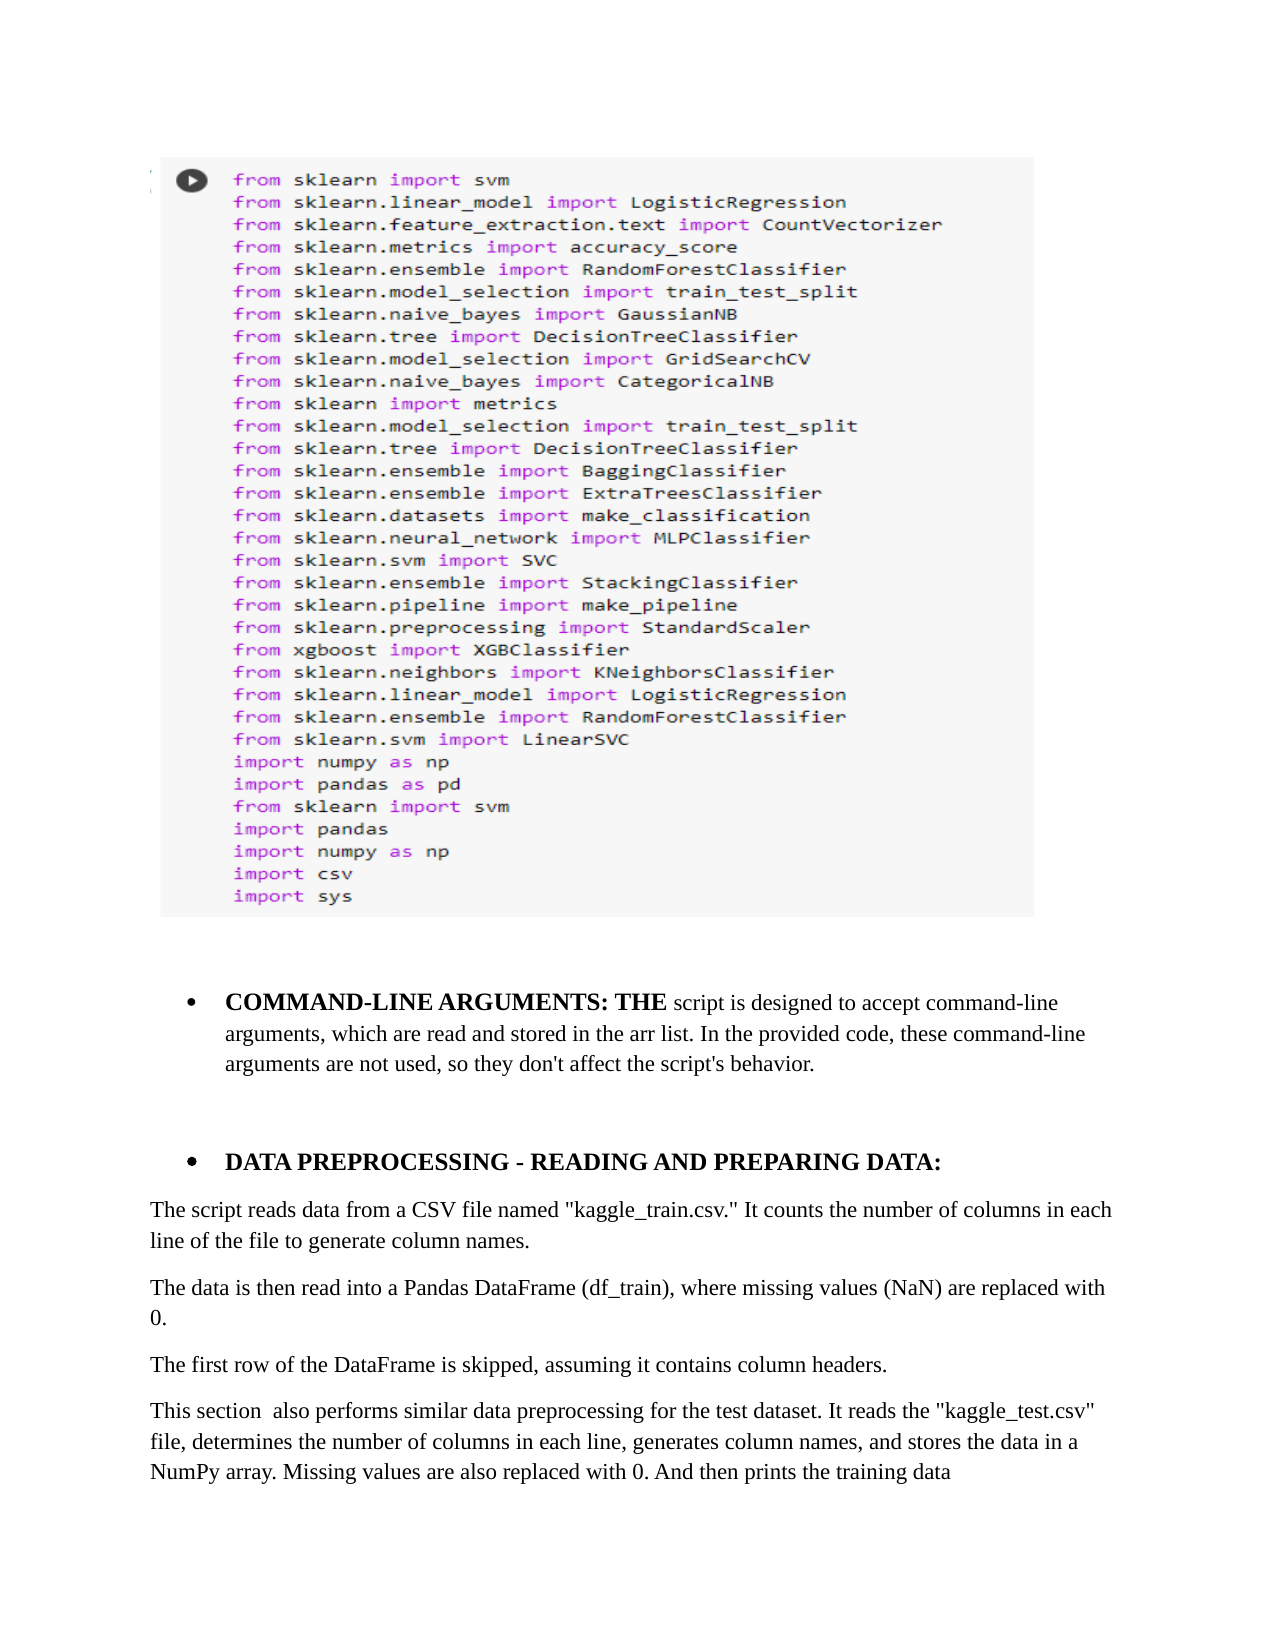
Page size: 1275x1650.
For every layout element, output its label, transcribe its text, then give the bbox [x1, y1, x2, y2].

list COMMAND-LINE ARGUMENTS: THE script is designed to accept command-line arguments, which are read and stored in the arr list. In the provided code, these command-line arguments are not used, so they don't affect the script's behavior. [187, 987, 1125, 1077]
text The script reads data from a CSV file named "kaggle_train.csv." It counts the number of columns in each line of the file to generate column names. [150, 1196, 1125, 1253]
text This section also performs similar data preprocessing for the test dataset. It reads the "kaggle_test.csv" file, determines the number of columns in each line, generates column names, and stores the data in a NumPy array. Missing values are also replaced with 0. And then prints the training data [150, 1397, 1125, 1484]
list DATA PREPROCESSING - READING AND PREPARING DATA: [187, 1147, 1125, 1176]
text The first row of the DataFrame is skipped, assuming it contains column headers. [150, 1351, 1125, 1377]
picture [150, 150, 1035, 917]
text The data is then read into a Pandas DataFrame (df_train), where missing values (NaN) are replaced with 0. [150, 1273, 1125, 1330]
